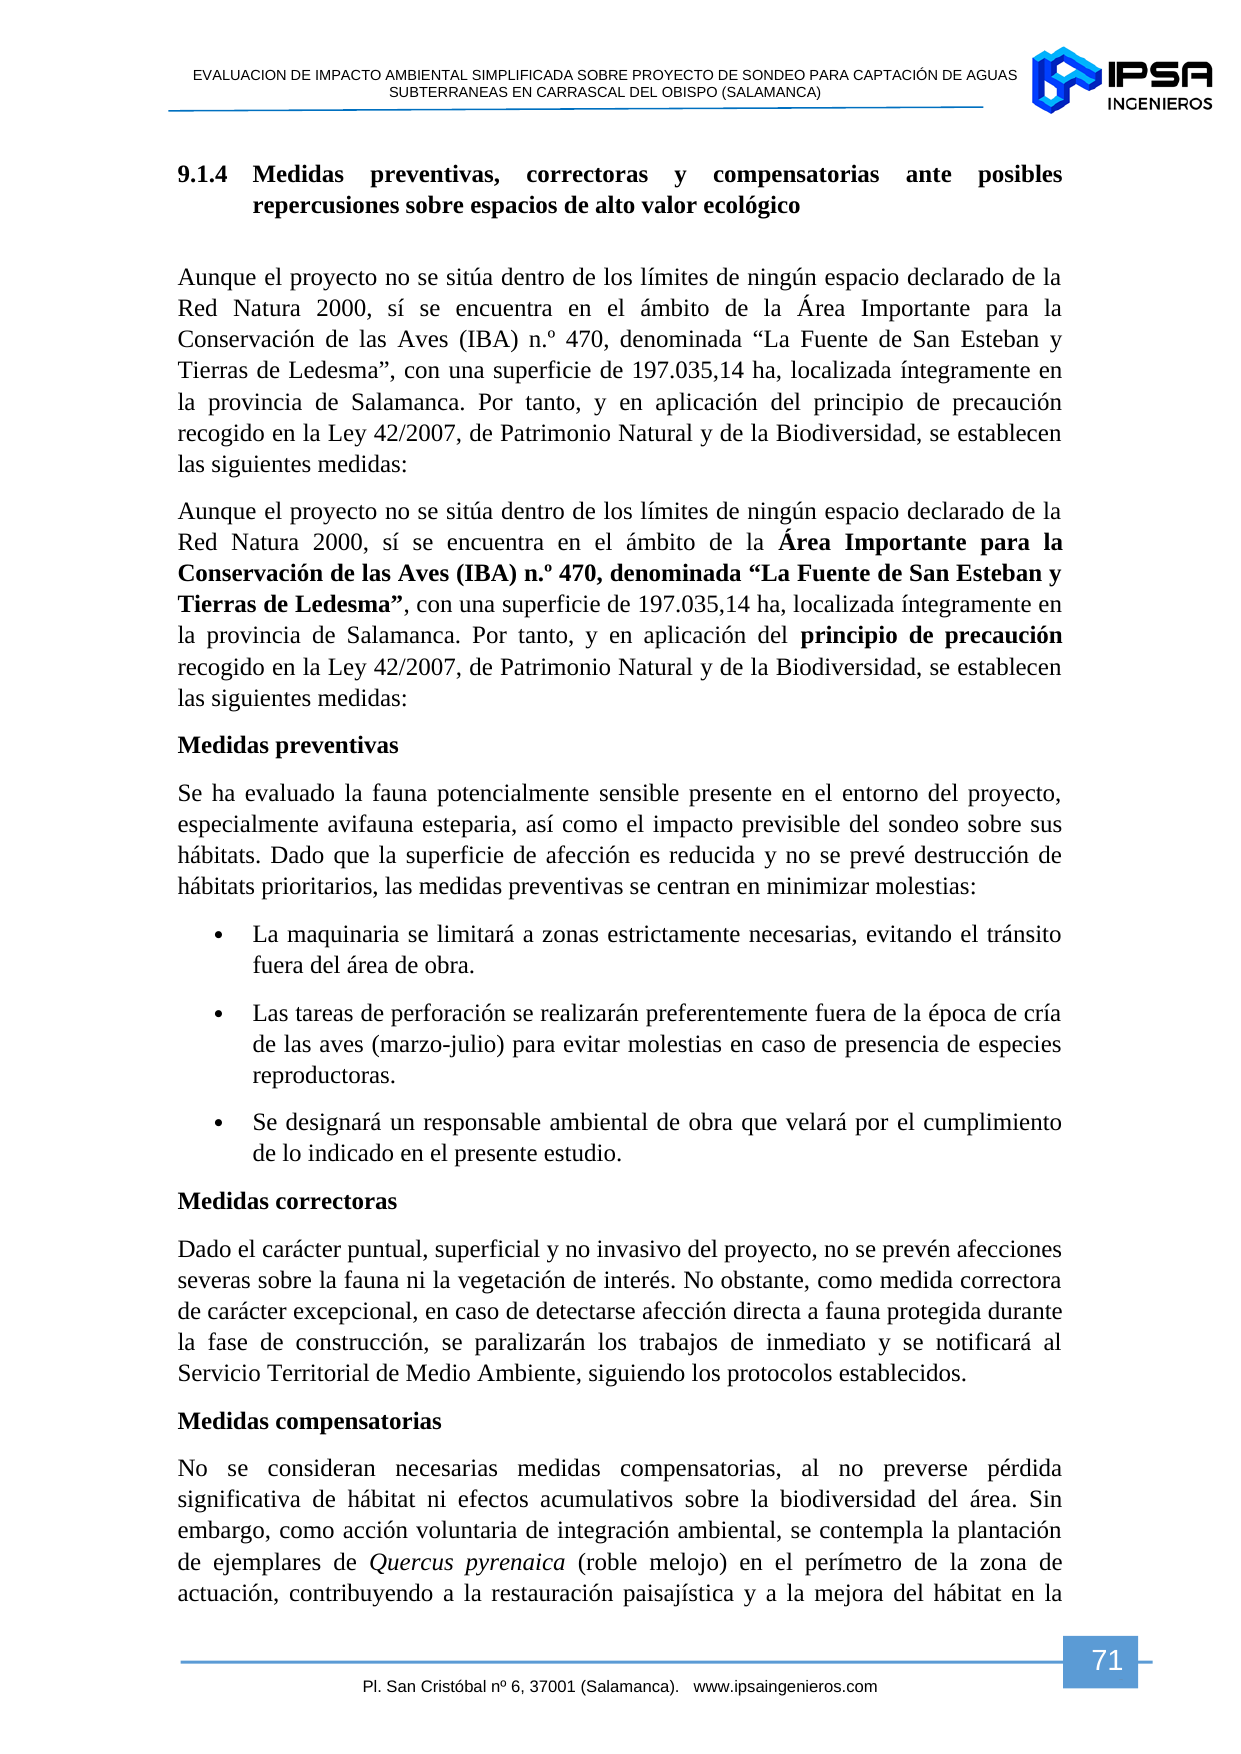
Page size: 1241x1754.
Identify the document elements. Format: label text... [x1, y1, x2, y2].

text Aunque el proyecto no se sitúa dentro de los límites de ningún espacio declarado de la Red Natura 2000, sí se encuentra en el ámbito de la Área Importante para la Conservación de las Aves (IBA) n.º 470, denominada “La Fuente de San Esteban y Tierras de Ledesma”, con una superficie de 197.035,14 ha, localizada íntegramente en la provincia de Salamanca. Por tanto, y en aplicación del principio de precaución recogido en la Ley 42/2007, de Patrimonio Natural y de la Biodiversidad, se establecen las siguientes medidas: [177, 496, 1063, 711]
text Medidas preventivas [177, 730, 1063, 759]
subtitle Medidas preventivas, correctoras y compensatorias ante posibles repercusiones sobre espacios de alto valor ecológico [177, 159, 1063, 219]
list La maquinaria se limitará a zonas estrictamente necesarias, evitando el tránsito fuera del área de obra. [215, 919, 1063, 979]
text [177, 1453, 1063, 1606]
text Dado el carácter puntual, superficial y no invasivo del proyecto, no se prevén afecciones severas sobre la fauna ni la vegetación de interés. No obstante, como medida correctora de carácter excepcional, en caso de detectarse afección directa a fauna protegida durante la fase de construcción, se paralizarán los trabajos de inmediato y se notificará al Servicio Territorial de Medio Ambiente, siguiendo los protocolos establecidos. [177, 1234, 1063, 1387]
text Medidas compensatorias [177, 1406, 1063, 1434]
text Se ha evaluado la fauna potencialmente sensible presente en el entorno del proyecto, especialmente avifauna esteparia, así como el impacto previsible del sondeo sobre sus hábitats. Dado que la superficie de afección es reducida y no se prevé destrucción de hábitats prioritarios, las medidas preventivas se centran en minimizar molestias: [177, 778, 1063, 900]
picture [1024, 36, 1218, 115]
text Aunque el proyecto no se sitúa dentro de los límites de ningún espacio declarado de la Red Natura 2000, sí se encuentra en el ámbito de la Área Importante para la Conservación de las Aves (IBA) n.º 470, denominada “La Fuente de San Esteban y Tierras de Ledesma”, con una superficie de 197.035,14 ha, localizada íntegramente en la provincia de Salamanca. Por tanto, y en aplicación del principio de precaución recogido en la Ley 42/2007, de Patrimonio Natural y de la Biodiversidad, se establecen las siguientes medidas: [177, 262, 1063, 477]
text Medidas correctoras [177, 1186, 1063, 1215]
list Las tareas de perforación se realizarán preferentemente fuera de la época de cría de las aves (marzo-julio) para evitar molestias en caso de presencia de especies reproductoras. [215, 998, 1063, 1088]
list Se designará un responsable ambiental de obra que velará por el cumplimiento de lo indicado en el presente estudio. [215, 1107, 1063, 1167]
